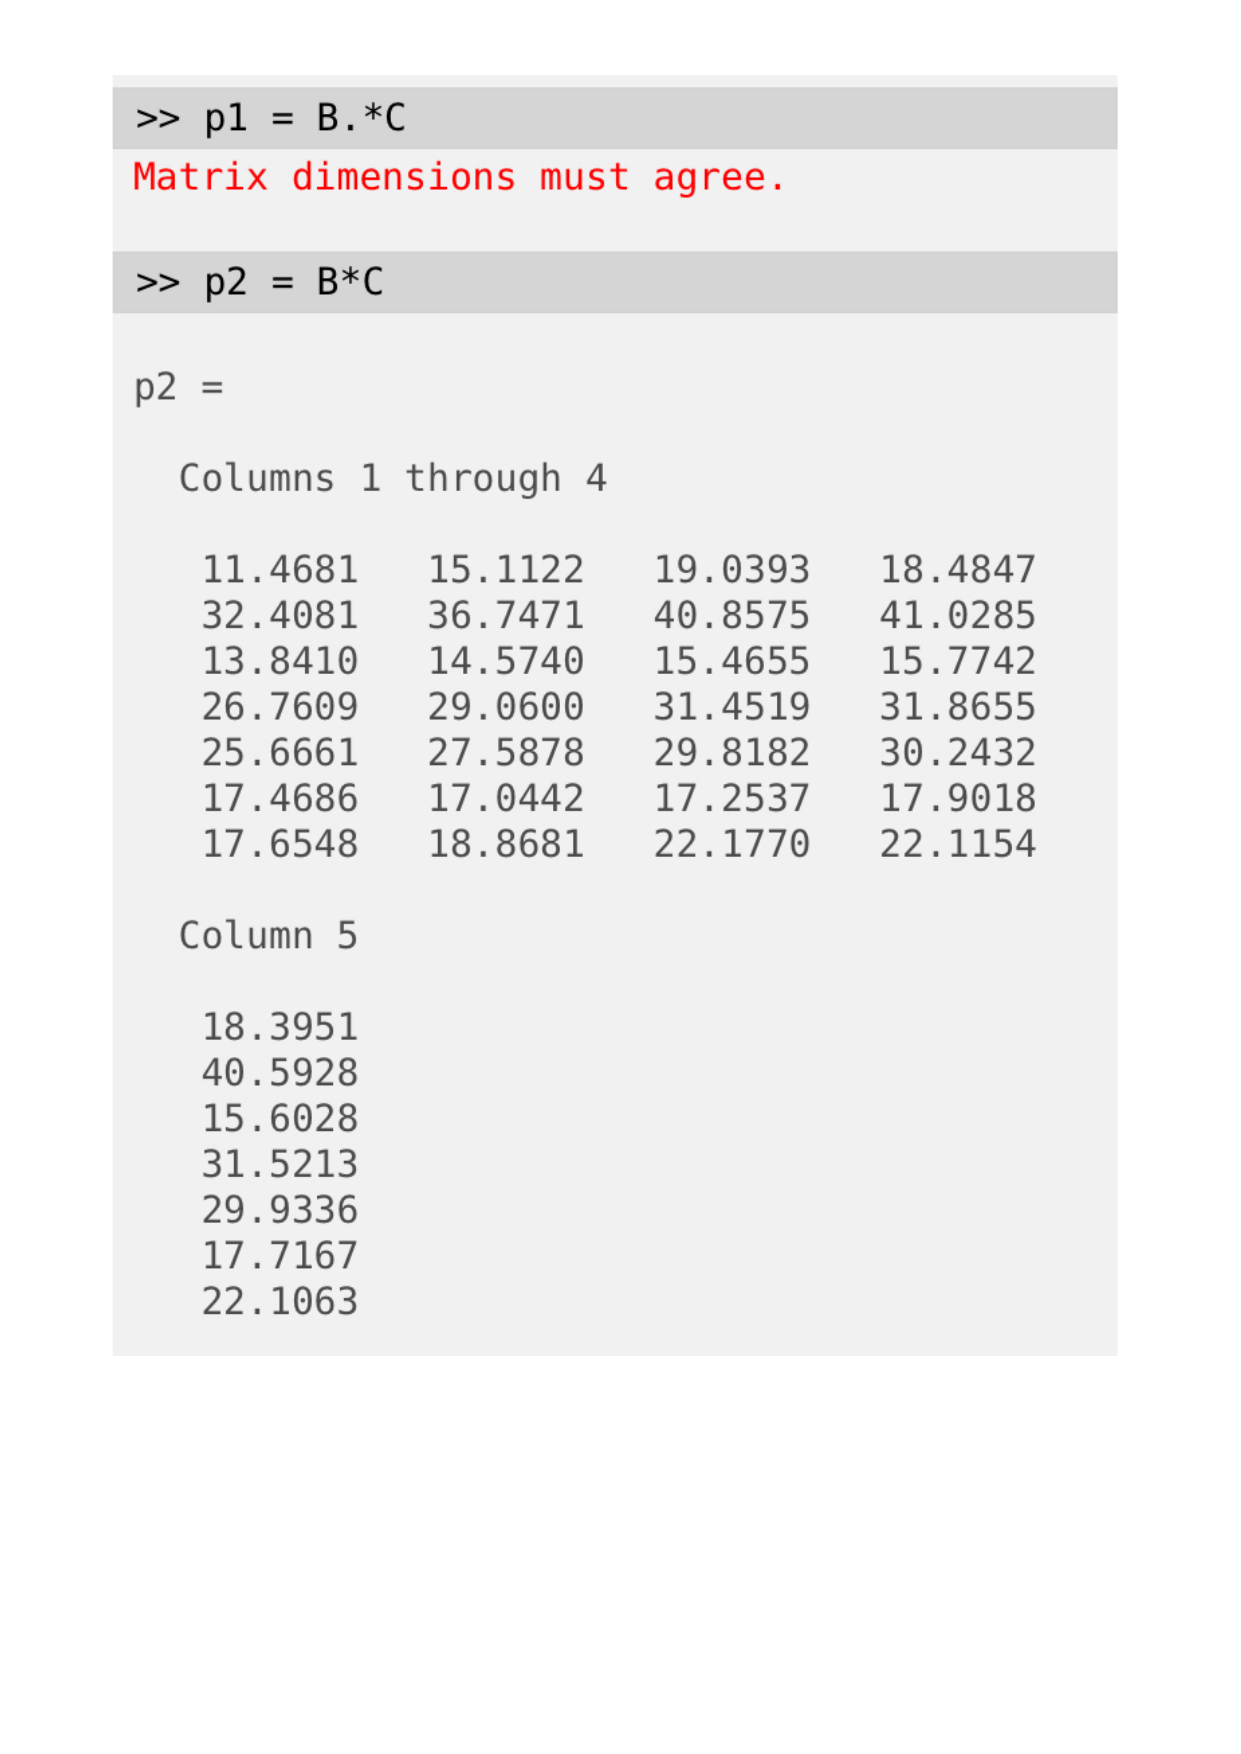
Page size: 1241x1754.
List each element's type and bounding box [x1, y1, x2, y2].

picture [112, 75, 1118, 1356]
